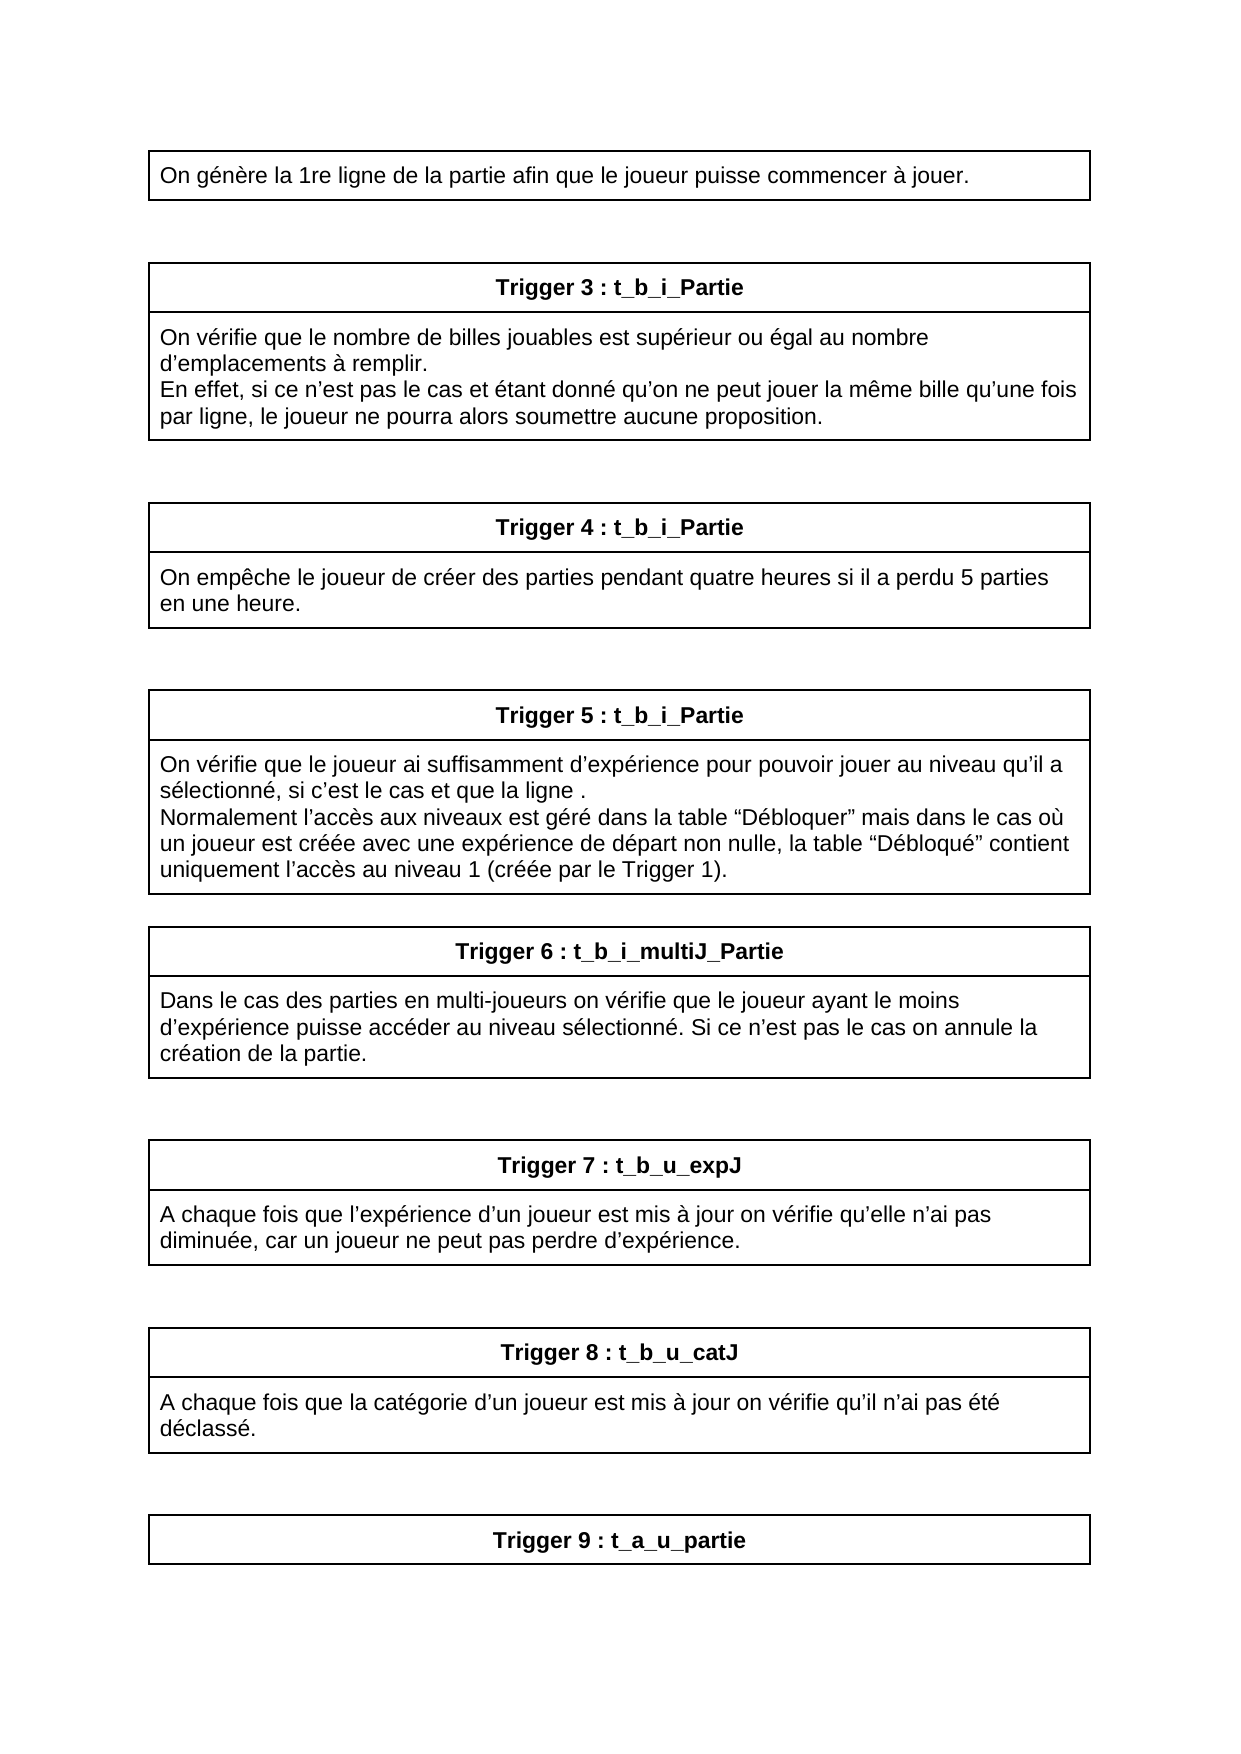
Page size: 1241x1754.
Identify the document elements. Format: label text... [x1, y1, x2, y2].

table_cell A chaque fois que l’expérience d’un joueur est mis à jour on vérifie qu’elle n’ai pas diminuée, car un joueur ne peut pas perdre d’expérience. [150, 1191, 1089, 1264]
table_header Trigger 3 : t_b_i_Partie [150, 264, 1089, 311]
table_cell On vérifie que le nombre de billes jouables est supérieur ou égal au nombre d’emplacements à remplir. En effet, si ce n’est pas le cas et étant donné qu’on ne peut jouer la même bille qu’une fois par ligne, le joueur ne pourra alors soumettre aucune proposition. [150, 313, 1089, 439]
table_header Trigger 6 : t_b_i_multiJ_Partie [150, 928, 1089, 975]
table_cell Dans le cas des parties en multi-joueurs on vérifie que le joueur ayant le moins d’expérience puisse accéder au niveau sélectionné. Si ce n’est pas le cas on annule la création de la partie. [150, 977, 1089, 1077]
table_header Trigger 8 : t_b_u_catJ [150, 1329, 1089, 1376]
table_cell On génère la 1re ligne de la partie afin que le joueur puisse commencer à jouer. [150, 152, 1089, 199]
table_header Trigger 5 : t_b_i_Partie [150, 691, 1089, 738]
table_cell A chaque fois que la catégorie d’un joueur est mis à jour on vérifie qu’il n’ai pas été déclassé. [150, 1378, 1089, 1452]
table_header Trigger 7 : t_b_u_expJ [150, 1141, 1089, 1188]
table_cell On vérifie que le joueur ai suffisamment d’expérience pour pouvoir jouer au niveau qu’il a sélectionné, si c’est le cas et que la ligne . Normalement l’accès aux niveaux est géré dans la table “Débloquer” mais dans le cas où un joueur est créée avec une expérience de départ non nulle, la table “Débloqué” contient uniquement l’accès au niveau 1 (créée par le Trigger 1). [150, 741, 1089, 893]
table_header Trigger 9 : t_a_u_partie [150, 1516, 1089, 1563]
table_cell On empêche le joueur de créer des parties pendant quatre heures si il a perdu 5 parties en une heure. [150, 553, 1089, 627]
table_header Trigger 4 : t_b_i_Partie [150, 504, 1089, 551]
